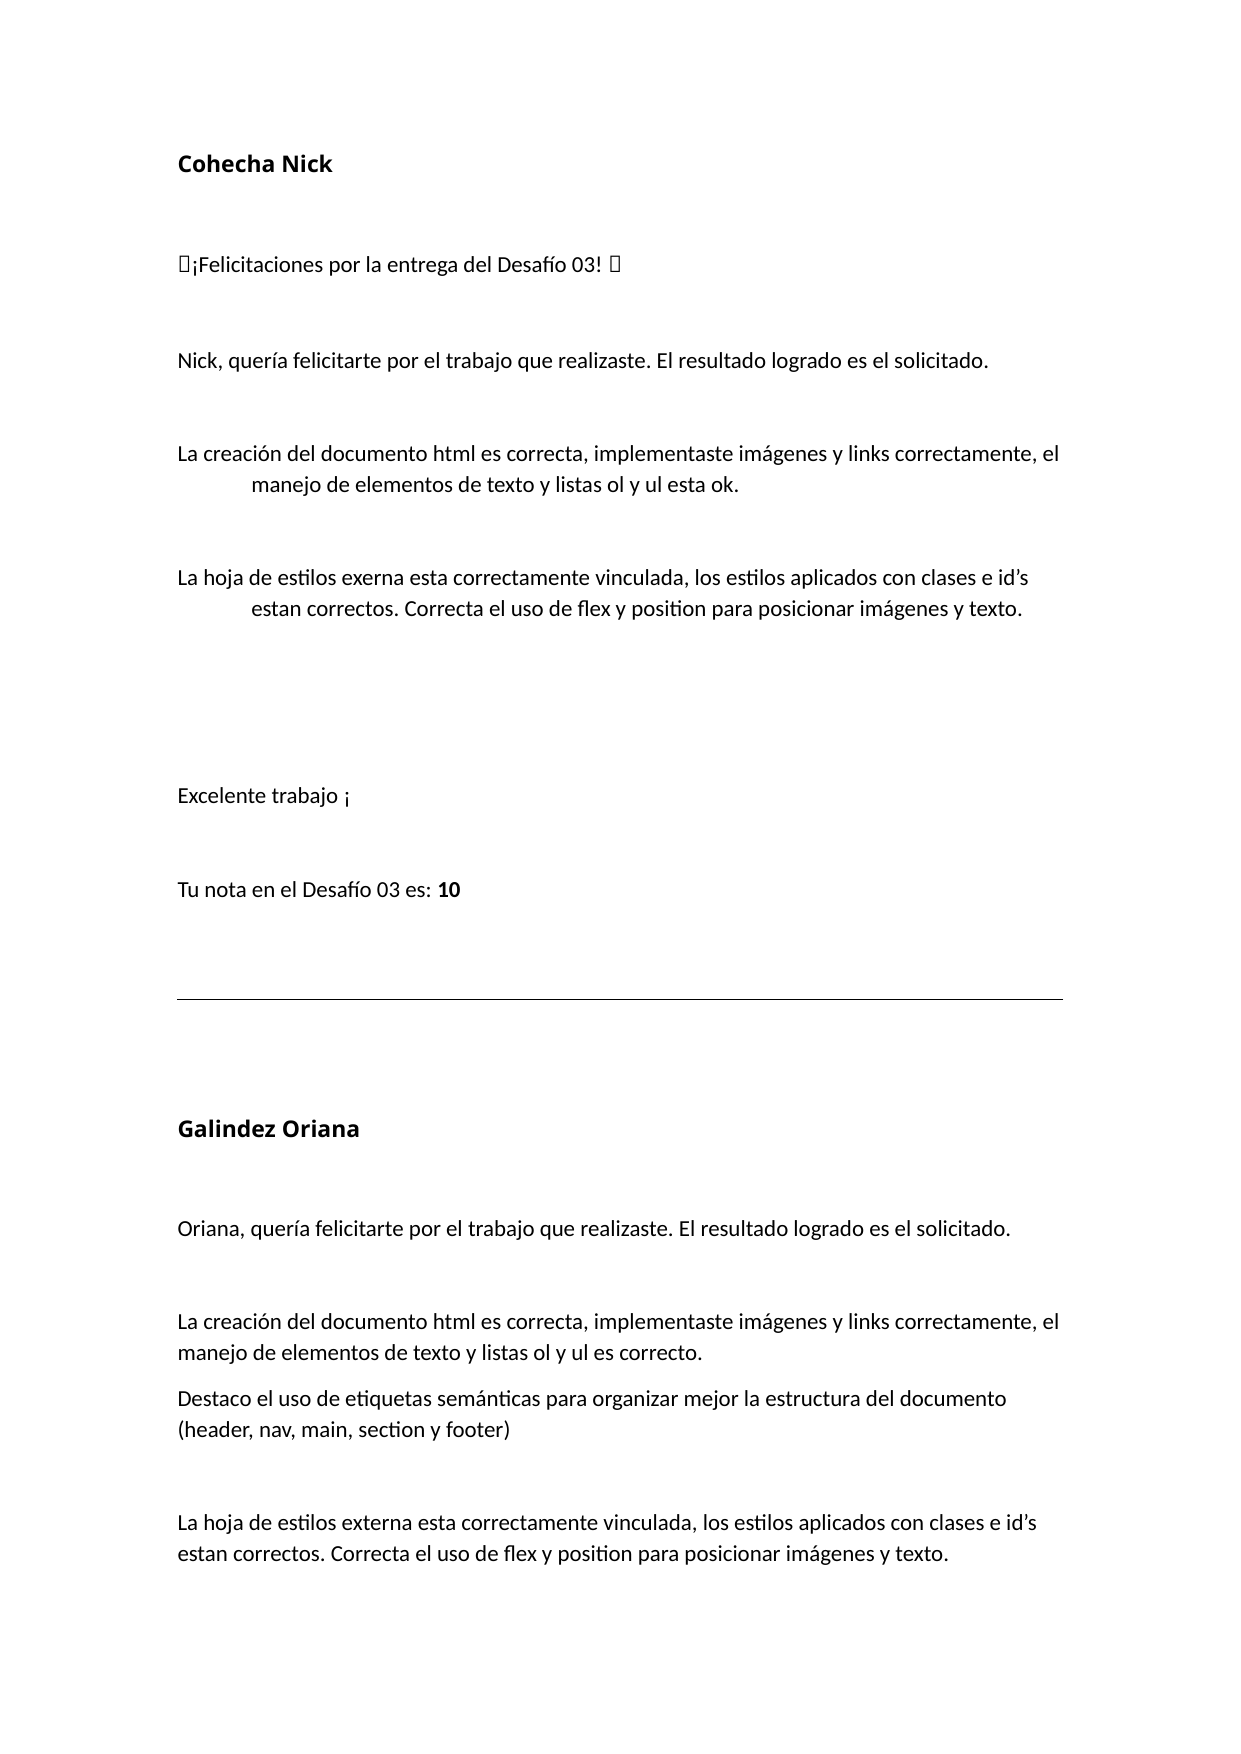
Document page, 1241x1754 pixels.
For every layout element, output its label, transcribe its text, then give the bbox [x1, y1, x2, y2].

text La creación del documento html es correcta, implementaste imágenes y links correctamente, el manejo de elementos de texto y listas ol y ul esta ok. [177, 439, 1063, 498]
text Galindez Oriana [177, 1113, 1063, 1144]
text La creación del documento html es correcta, implementaste imágenes y links correctamente, el manejo de elementos de texto y listas ol y ul es correcto. [177, 1307, 1063, 1366]
text Nick, quería felicitarte por el trabajo que realizaste. El resultado logrado es el solicitado. [177, 346, 1063, 374]
text Destaco el uso de etiquetas semánticas para organizar mejor la estructura del documento (header, nav, main, section y footer) [177, 1384, 1063, 1443]
text La hoja de estilos exerna esta correctamente vinculada, los estilos aplicados con clases e id’s estan correctos. Correcta el uso de flex y position para posicionar imágenes y texto. [177, 563, 1063, 622]
text Cohecha Nick [177, 148, 1063, 179]
text La hoja de estilos externa esta correctamente vinculada, los estilos aplicados con clases e id’s estan correctos. Correcta el uso de flex y position para posicionar imágenes y texto. [177, 1508, 1063, 1567]
text Tu nota en el Desafío 03 es: 10 [177, 875, 1063, 903]
text Oriana, quería felicitarte por el trabajo que realizaste. El resultado logrado es el solicitado. [177, 1214, 1063, 1242]
text 🎉¡Felicitaciones por la entrega del Desafío 03! 🎉 [177, 248, 1063, 280]
text Excelente trabajo ¡ [177, 781, 1063, 809]
